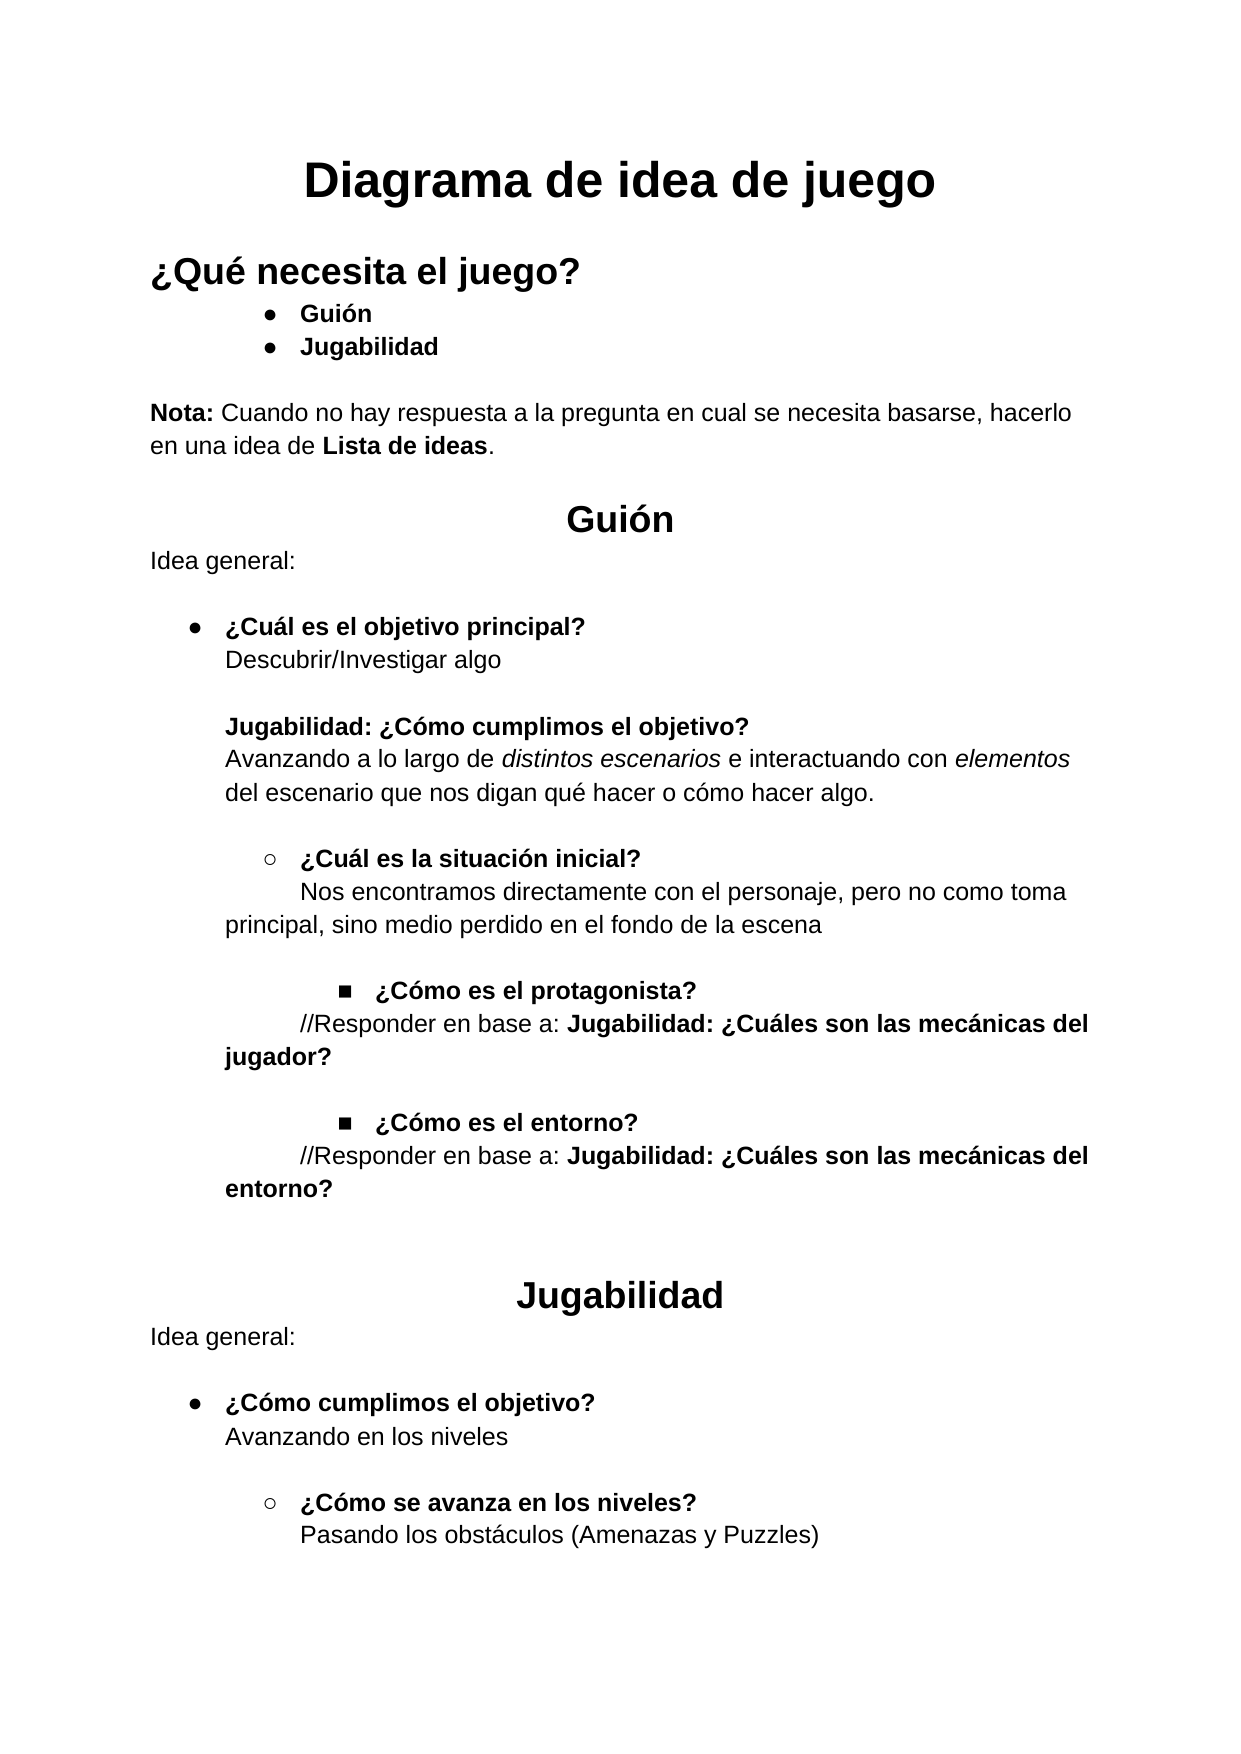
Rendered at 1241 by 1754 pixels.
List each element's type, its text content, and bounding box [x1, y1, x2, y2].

list Guión [262, 299, 1090, 327]
text Guión [150, 497, 1090, 540]
list ¿Cómo es el entorno? [337, 1108, 1090, 1136]
list ¿Cómo se avanza en los niveles? [262, 1487, 1090, 1516]
text Descubrir/Investigar algo [225, 645, 1090, 674]
list ¿Cuál es el objetivo principal? [187, 612, 1090, 641]
text Avanzando a lo largo de distintos escenarios e interactuando con elementos del escenario que nos digan qué hacer o cómo hacer algo. [225, 744, 1090, 806]
text Idea general: [150, 1322, 1090, 1351]
text Nos encontramos directamente con el personaje, pero no como toma principal, sino medio perdido en el fondo de la escena [225, 877, 1090, 938]
text Pasando los obstáculos (Amenazas y Puzzles) [300, 1521, 1090, 1549]
text Nota: Cuando no hay respuesta a la pregunta en cual se necesita basarse, hacerlo en una idea de Lista de ideas. [150, 398, 1090, 459]
text Jugabilidad [150, 1273, 1090, 1316]
list ¿Cómo es el protagonista? [337, 976, 1090, 1004]
list ¿Cómo cumplimos el objetivo? [187, 1388, 1090, 1417]
list ¿Cuál es la situación inicial? [262, 843, 1090, 872]
text //Responder en base a: Jugabilidad: ¿Cuáles son las mecánicas del jugador? [225, 1009, 1090, 1070]
text ¿Qué necesita el juego? [150, 249, 1090, 292]
text Jugabilidad: ¿Cómo cumplimos el objetivo? [225, 711, 1090, 740]
text Diagrama de idea de juego [150, 150, 1090, 207]
list Jugabilidad [262, 332, 1090, 360]
text Avanzando en los niveles [225, 1421, 1090, 1450]
text Idea general: [150, 546, 1090, 575]
text //Responder en base a: Jugabilidad: ¿Cuáles son las mecánicas del entorno? [225, 1141, 1090, 1202]
